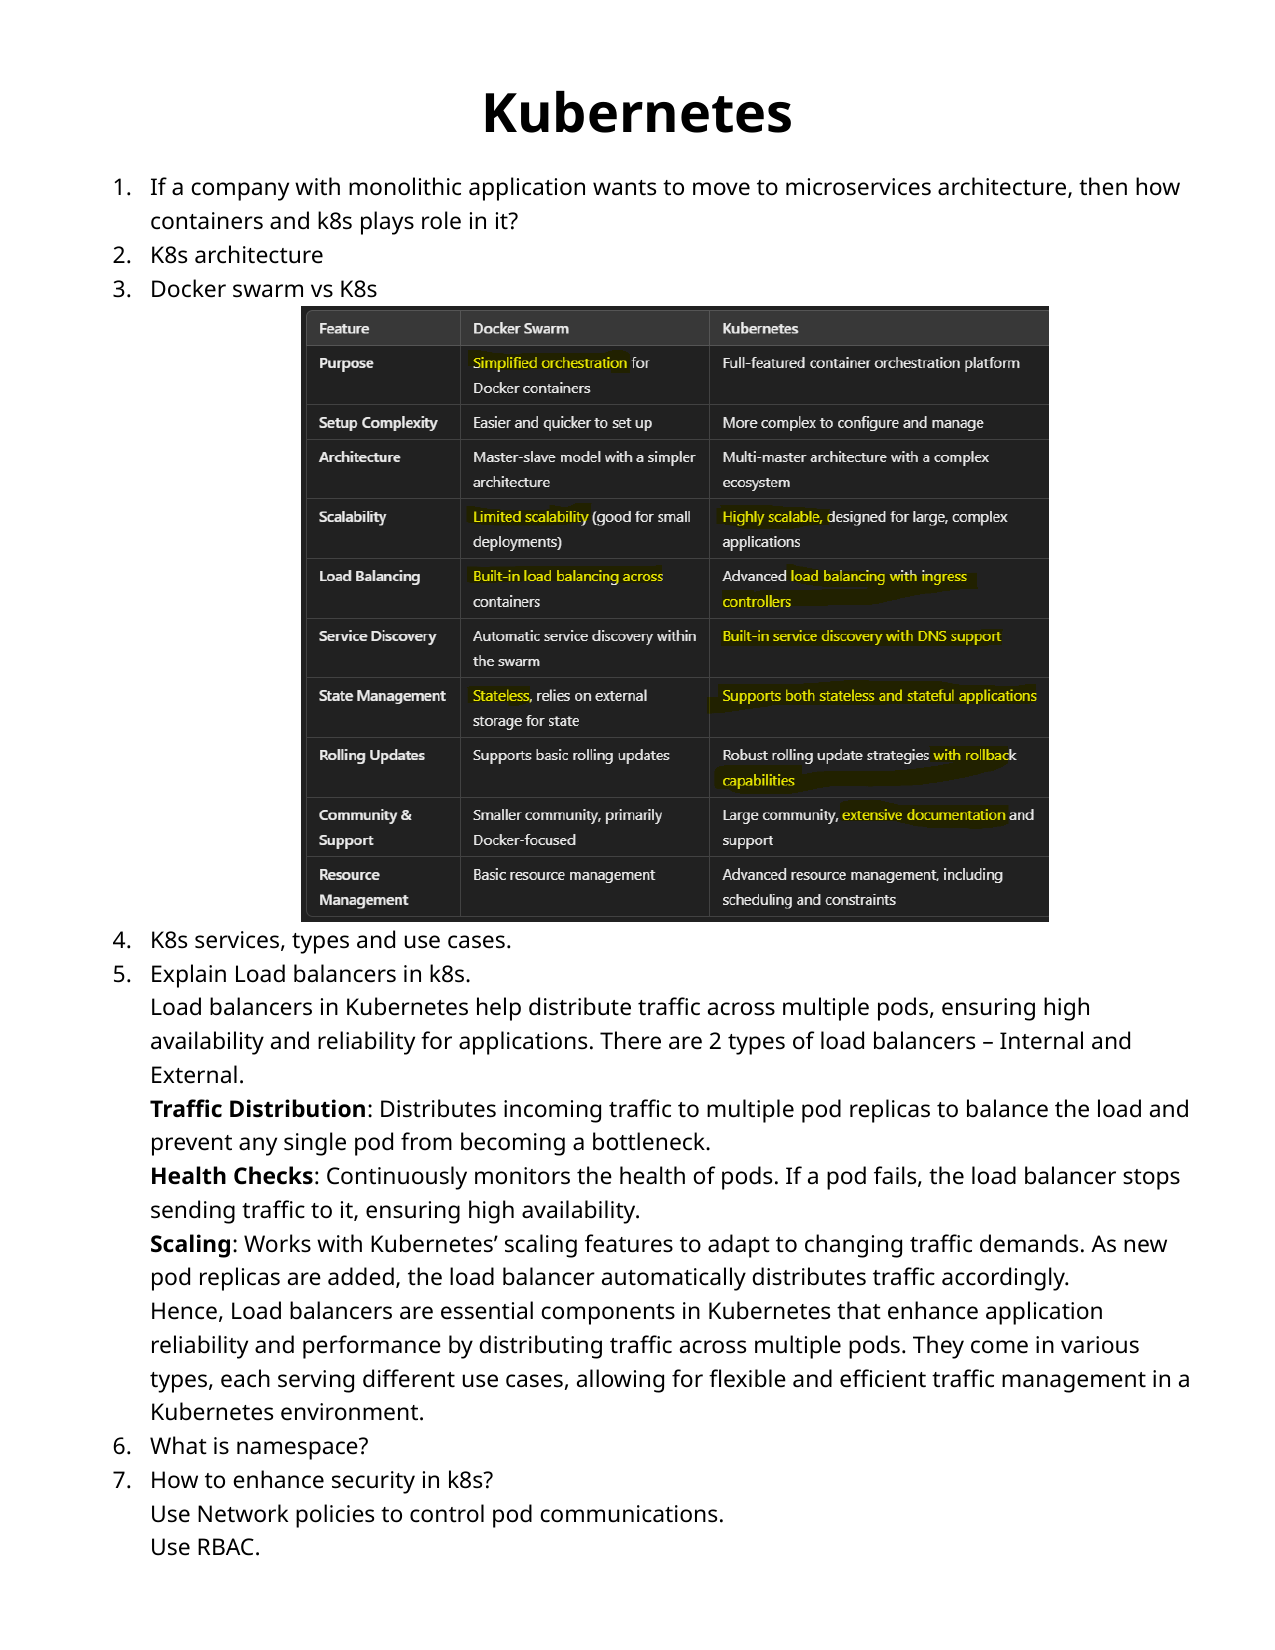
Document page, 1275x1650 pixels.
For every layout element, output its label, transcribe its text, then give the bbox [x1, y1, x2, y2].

list Traffic Distribution: Distributes incoming traffic to multiple pod replicas to balance the load and prevent any single pod from becoming a bottleneck. [150, 1093, 1200, 1158]
list Scaling: Works with Kubernetes’ scaling features to adapt to changing traffic demands. As new pod replicas are added, the load balancer automatically distributes traffic accordingly. [150, 1228, 1200, 1293]
list K8s services, types and use cases. [112, 924, 1200, 955]
list How to enhance security in k8s? [112, 1464, 1200, 1495]
picture [301, 306, 1049, 922]
list Load balancers in Kubernetes help distribute traffic across multiple pods, ensuring high availability and reliability for applications. There are 2 types of load balancers – Internal and External. [150, 991, 1200, 1090]
text Kubernetes [75, 75, 1200, 149]
list K8s architecture [112, 239, 1200, 270]
list Use Network policies to control pod communications. [150, 1498, 1200, 1529]
list What is namespace? [112, 1430, 1200, 1461]
list Explain Load balancers in k8s. [112, 958, 1200, 989]
list If a company with monolithic application wants to move to microservices architecture, then how containers and k8s plays role in it? [112, 171, 1200, 236]
list Docker swarm vs K8s [112, 272, 1200, 304]
list Health Checks: Continuously monitors the health of pods. If a pod fails, the load balancer stops sending traffic to it, ensuring high availability. [150, 1160, 1200, 1225]
list Use RBAC. [150, 1531, 1200, 1563]
list Hence, Load balancers are essential components in Kubernetes that enhance application reliability and performance by distributing traffic across multiple pods. They come in various types, each serving different use cases, allowing for flexible and efficient traffic management in a Kubernetes environment. [150, 1295, 1200, 1428]
